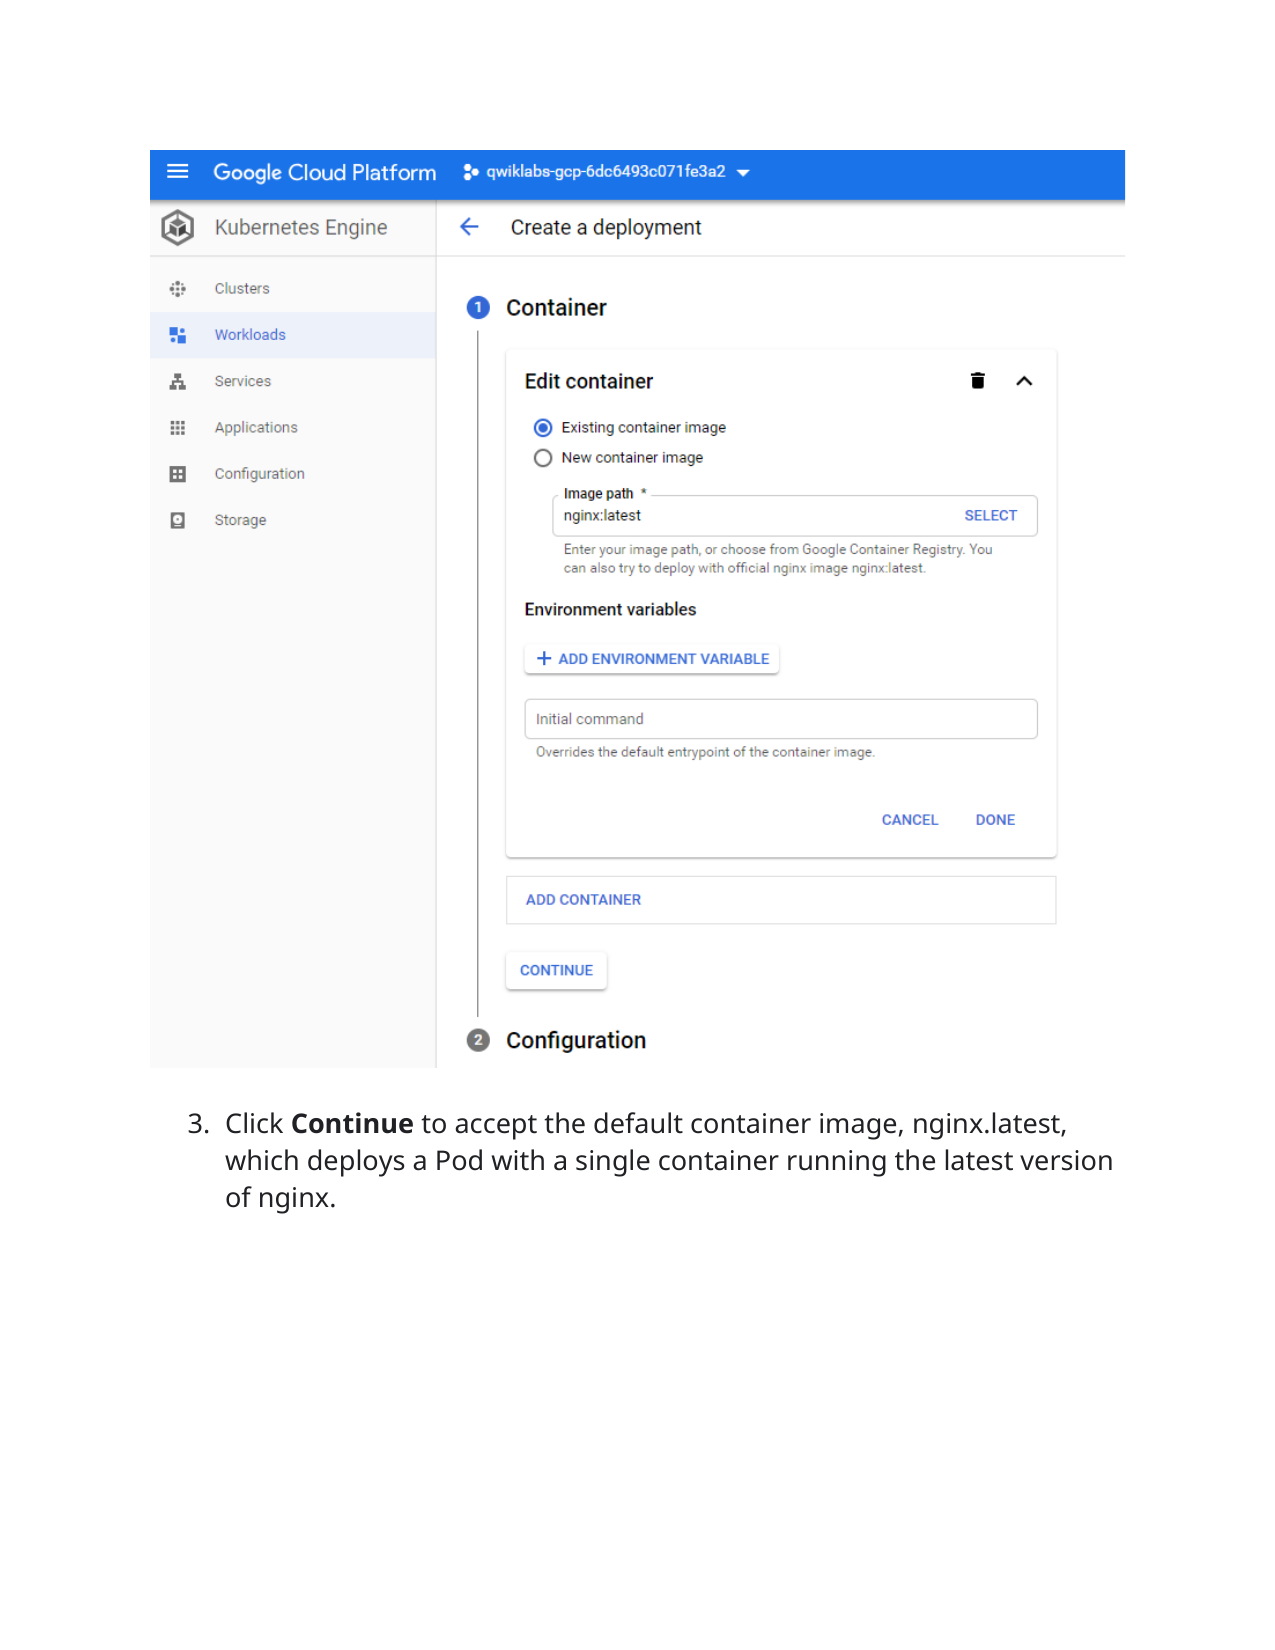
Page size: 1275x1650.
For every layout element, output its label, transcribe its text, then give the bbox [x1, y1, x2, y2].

picture [150, 150, 1125, 1068]
list Click Continue to accept the default container image, nginx.latest, which deploys a Pod with a single container running the latest version of nginx. [187, 1105, 1125, 1215]
